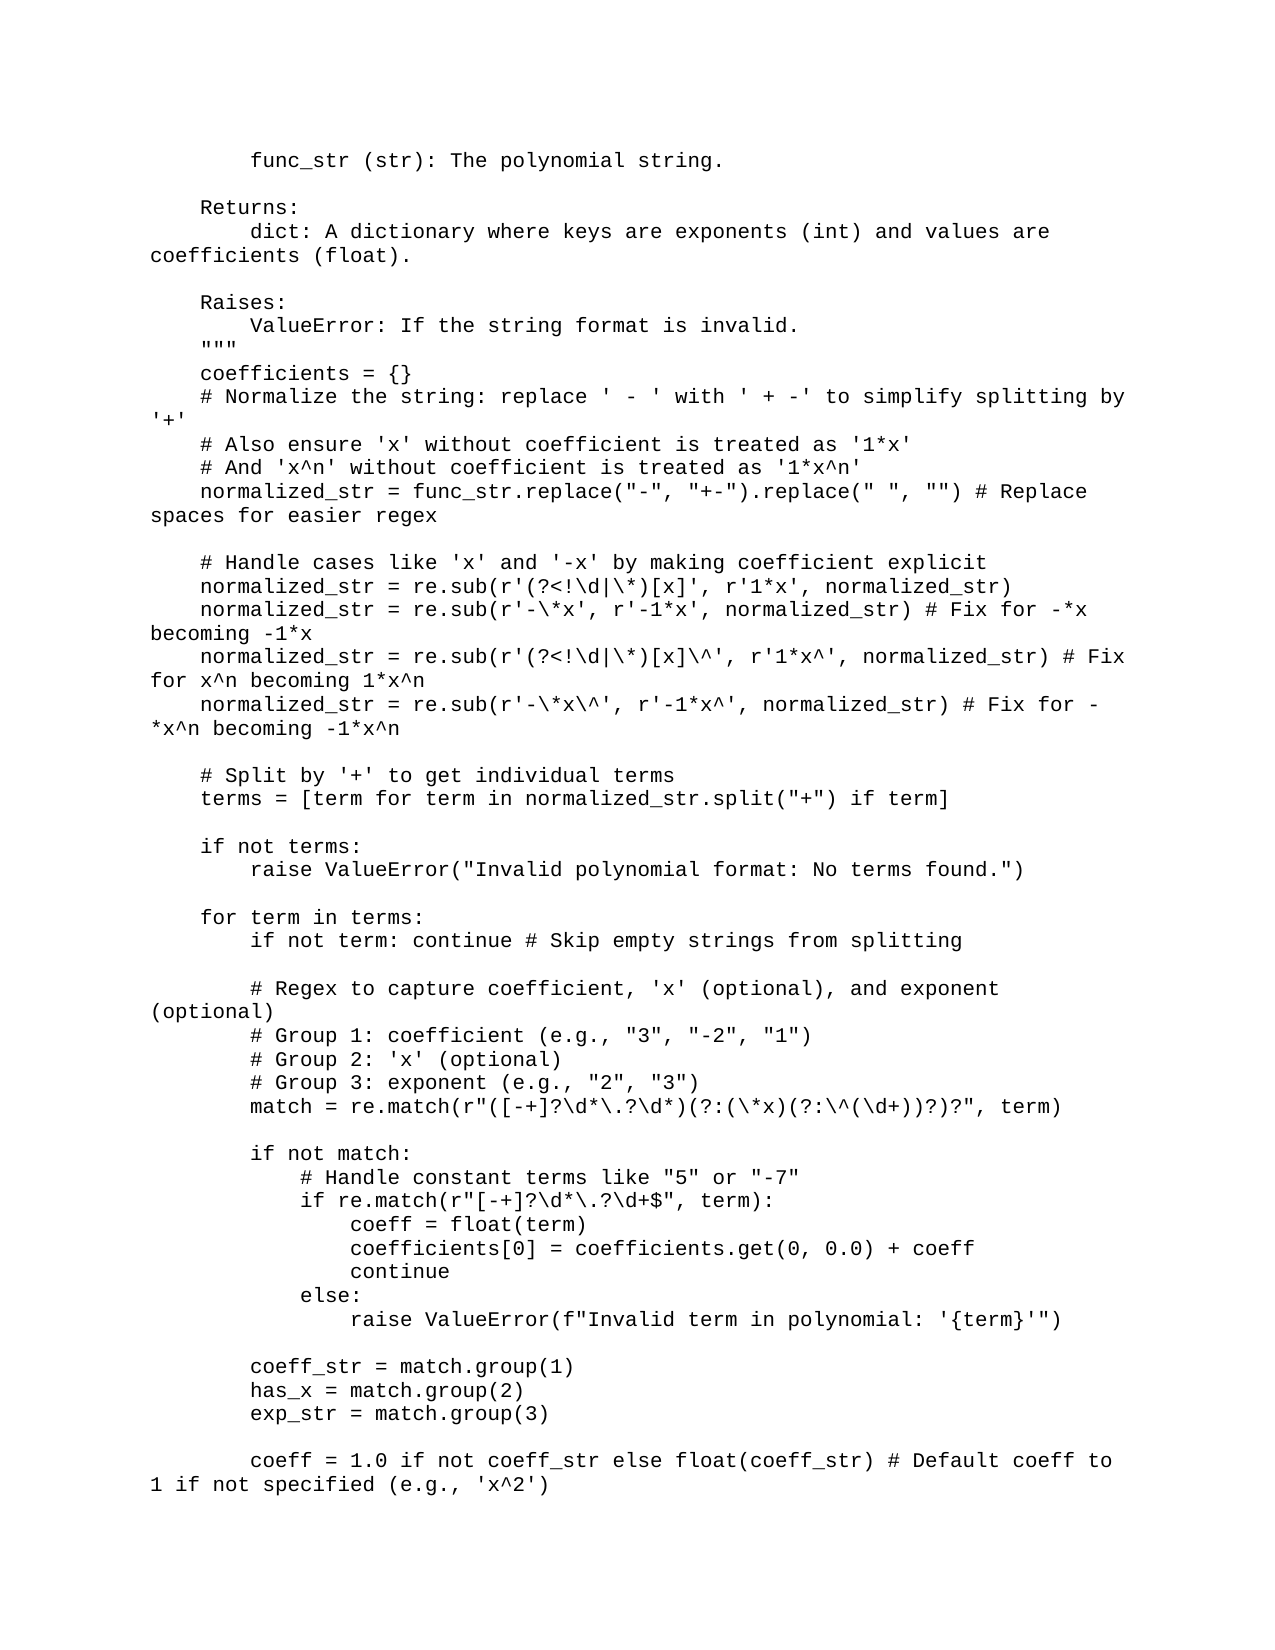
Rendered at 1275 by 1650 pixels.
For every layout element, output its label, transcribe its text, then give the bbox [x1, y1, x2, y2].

text # Group 2: 'x' (optional) [150, 1048, 1125, 1072]
text coeff_str = match.group(1) [150, 1356, 1125, 1379]
text dict: A dictionary where keys are exponents (int) and values are coefficients (float). [150, 221, 1125, 268]
text raise ValueError("Invalid polynomial format: No terms found.") [150, 859, 1125, 883]
text exp_str = match.group(3) [150, 1403, 1125, 1427]
text # Split by '+' to get individual terms [150, 765, 1125, 788]
text # Handle cases like 'x' and '-x' by making coefficient explicit [150, 552, 1125, 576]
text has_x = match.group(2) [150, 1379, 1125, 1403]
text # And 'x^n' without coefficient is treated as '1*x^n' [150, 457, 1125, 481]
text func_str (str): The polynomial string. [150, 150, 1125, 174]
text terms = [term for term in normalized_str.split("+") if term] [150, 788, 1125, 812]
text # Also ensure 'x' without coefficient is treated as '1*x' [150, 434, 1125, 457]
text if not terms: [150, 836, 1125, 859]
text normalized_str = re.sub(r'-\*x\^', r'-1*x^', normalized_str) # Fix for -*x^n becoming -1*x^n [150, 694, 1125, 741]
text # Handle constant terms like "5" or "-7" [150, 1167, 1125, 1190]
text # Normalize the string: replace ' - ' with ' + -' to simplify splitting by '+' [150, 386, 1125, 434]
text if not term: continue # Skip empty strings from splitting [150, 930, 1125, 954]
text # Group 1: coefficient (e.g., "3", "-2", "1") [150, 1025, 1125, 1048]
text Returns: [150, 197, 1125, 221]
text coeff = float(term) [150, 1214, 1125, 1238]
text if re.match(r"[-+]?\d*\.?\d+$", term): [150, 1190, 1125, 1214]
text normalized_str = re.sub(r'(?<!\d|\*)[x]', r'1*x', normalized_str) [150, 576, 1125, 599]
text Raises: [150, 292, 1125, 316]
text coefficients[0] = coefficients.get(0, 0.0) + coeff [150, 1238, 1125, 1261]
text normalized_str = re.sub(r'-\*x', r'-1*x', normalized_str) # Fix for -*x becoming -1*x [150, 599, 1125, 647]
text else: [150, 1285, 1125, 1309]
text # Group 3: exponent (e.g., "2", "3") [150, 1072, 1125, 1096]
text ValueError: If the string format is invalid. [150, 316, 1125, 339]
text for term in terms: [150, 907, 1125, 930]
text raise ValueError(f"Invalid term in polynomial: '{term}'") [150, 1309, 1125, 1332]
text match = re.match(r"([-+]?\d*\.?\d*)(?:(\*x)(?:\^(\d+))?)?", term) [150, 1096, 1125, 1119]
text """ [150, 339, 1125, 363]
text continue [150, 1261, 1125, 1285]
text normalized_str = func_str.replace("-", "+-").replace(" ", "") # Replace spaces for easier regex [150, 481, 1125, 528]
text # Regex to capture coefficient, 'x' (optional), and exponent (optional) [150, 978, 1125, 1025]
text if not match: [150, 1143, 1125, 1167]
text coeff = 1.0 if not coeff_str else float(coeff_str) # Default coeff to 1 if not specified (e.g., 'x^2') [150, 1451, 1125, 1498]
text normalized_str = re.sub(r'(?<!\d|\*)[x]\^', r'1*x^', normalized_str) # Fix for x^n becoming 1*x^n [150, 647, 1125, 694]
text coefficients = {} [150, 363, 1125, 386]
